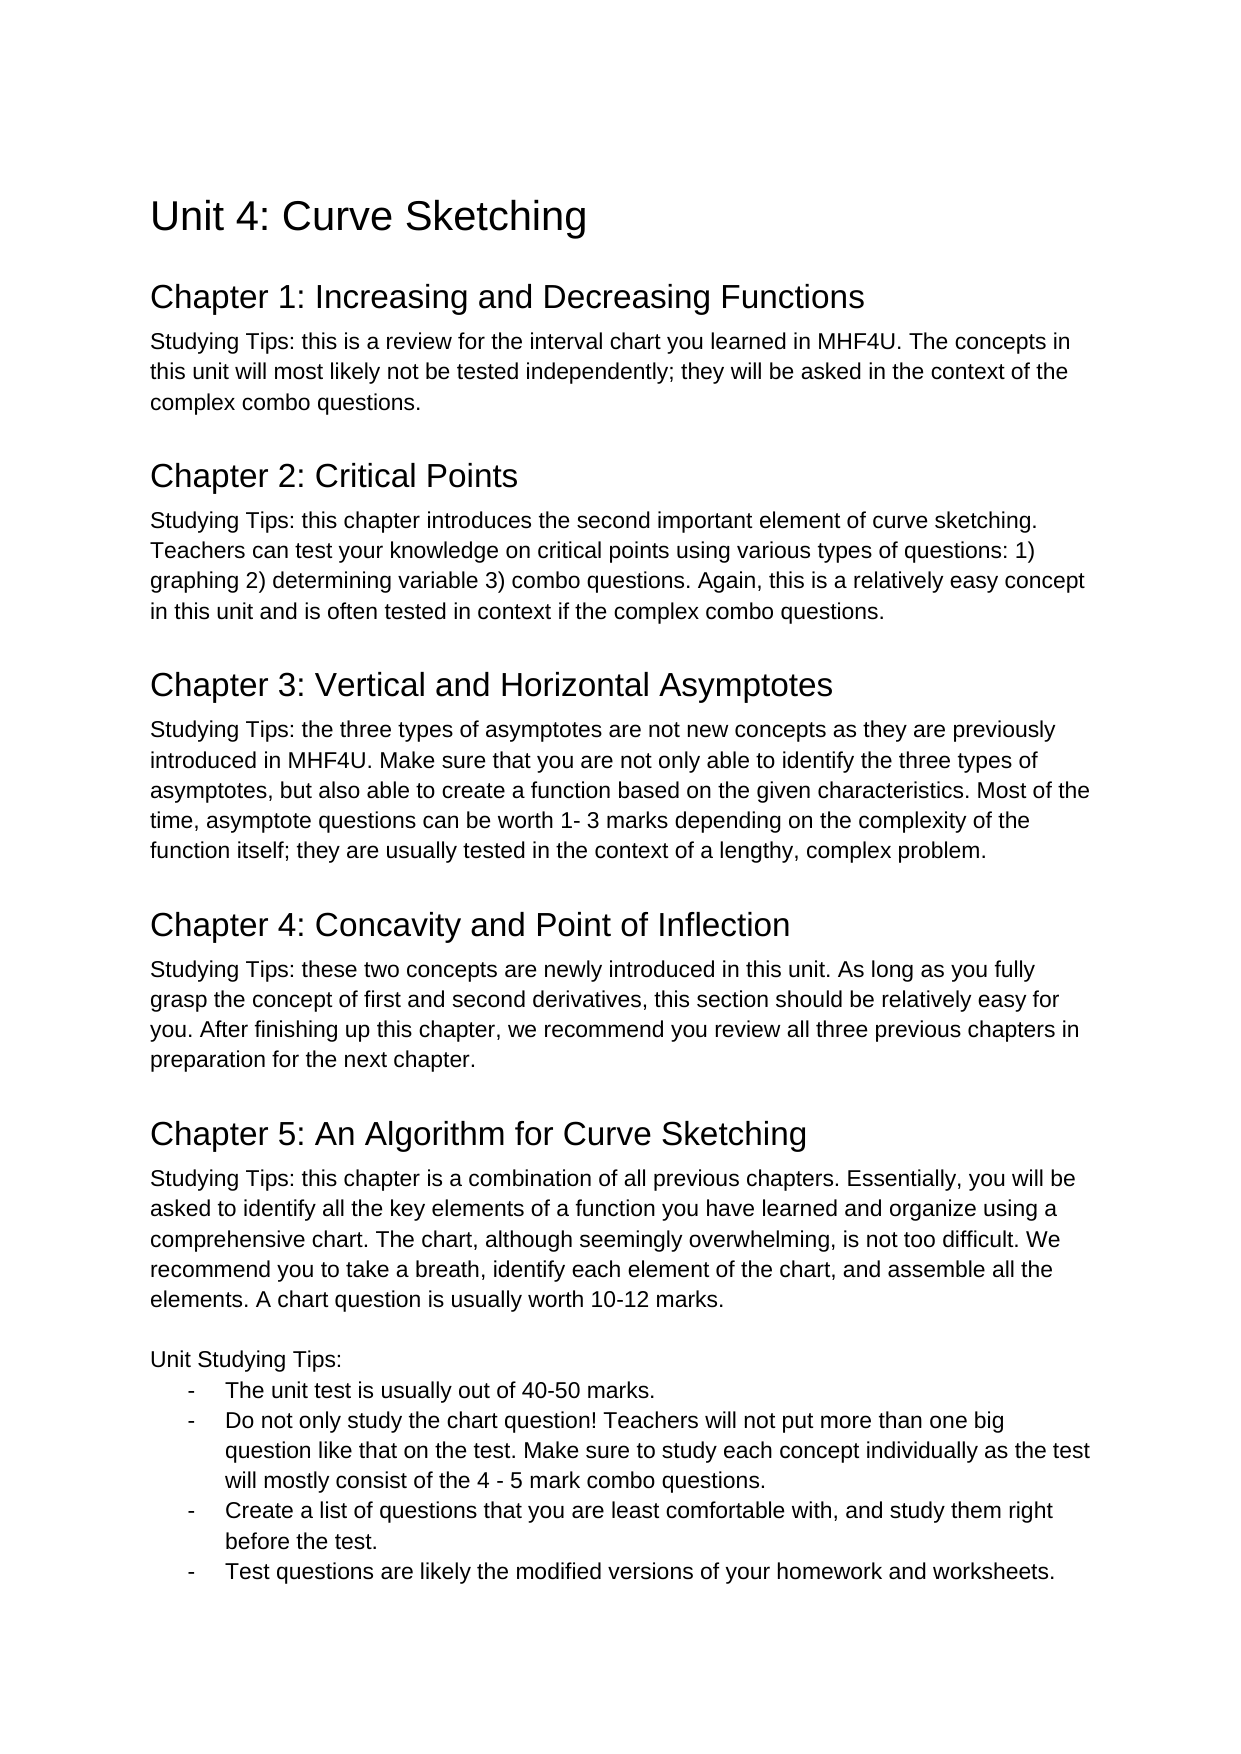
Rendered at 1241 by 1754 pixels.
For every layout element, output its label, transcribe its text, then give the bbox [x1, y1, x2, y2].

subtitle Chapter 2: Critical Points [150, 456, 1090, 494]
list The unit test is usually out of 40-50 marks. [187, 1377, 1090, 1403]
text Studying Tips: this chapter is a combination of all previous chapters. Essentially, you will be asked to identify all the key elements of a function you have learned and organize using a comprehensive chart. The chart, although seemingly overwhelming, is not too difficult. We recommend you to take a breath, identify each element of the chart, and assemble all the elements. A chart question is usually worth 10-12 marks. [150, 1165, 1090, 1312]
subtitle Chapter 5: An Algorithm for Curve Sketching [150, 1114, 1090, 1153]
text Studying Tips: this is a review for the interval chart you learned in MHF4U. The concepts in this unit will most likely not be tested independently; they will be asked in the context of the complex combo questions. [150, 328, 1090, 415]
text Studying Tips: these two concepts are newly introduced in this unit. As long as you fully grasp the concept of first and second derivatives, this section should be relatively easy for you. After finishing up this chapter, we recommend you review all three previous chapters in preparation for the next chapter. [150, 956, 1090, 1073]
subtitle Chapter 1: Increasing and Decreasing Functions [150, 277, 1090, 316]
list Do not only study the chart question! Teachers will not put more than one big question like that on the test. Make sure to study each concept individually as the test will mostly consist of the 4 - 5 mark combo questions. [187, 1407, 1090, 1493]
text Studying Tips: the three types of asymptotes are not new concepts as they are previously introduced in MHF4U. Make sure that you are not only able to identify the three types of asymptotes, but also able to create a function based on the given characteristics. Most of the time, asymptote questions can be worth 1- 3 marks depending on the complexity of the function itself; they are usually tested in the context of a lengthy, complex problem. [150, 716, 1090, 863]
subtitle Unit 4: Curve Sketching [150, 192, 1090, 239]
text Unit Studying Tips: [150, 1346, 1090, 1373]
text Studying Tips: this chapter introduces the second important element of curve sketching. Teachers can test your knowledge on critical points using various types of questions: 1) graphing 2) determining variable 3) combo questions. Again, this is a relatively easy concept in this unit and is often tested in context if the complex combo questions. [150, 507, 1090, 624]
list Test questions are likely the modified versions of your homework and worksheets. [187, 1558, 1090, 1584]
subtitle Chapter 4: Concavity and Point of Inflection [150, 905, 1090, 943]
subtitle Chapter 3: Vertical and Horizontal Asymptotes [150, 665, 1090, 704]
list Create a list of questions that you are least comfortable with, and study them right before the test. [187, 1497, 1090, 1554]
